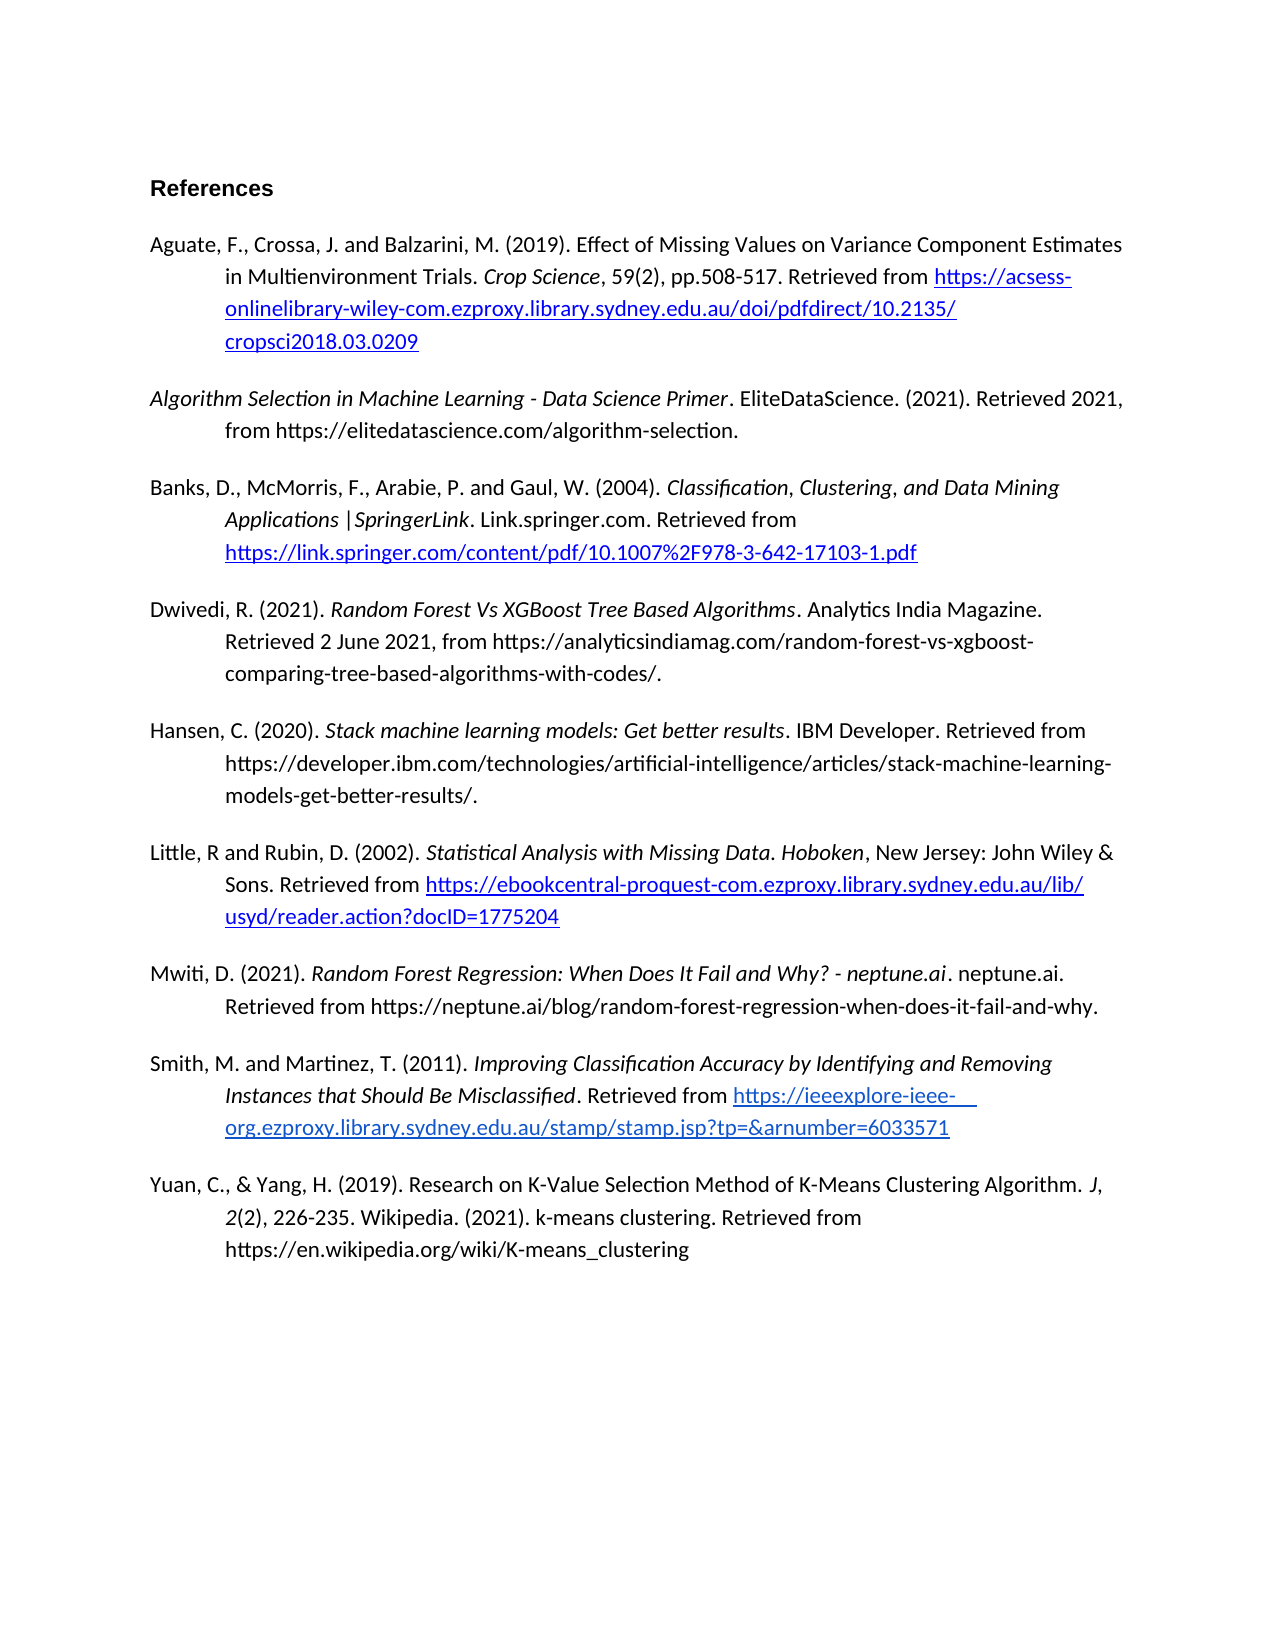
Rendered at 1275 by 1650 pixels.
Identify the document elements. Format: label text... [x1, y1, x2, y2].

text References [150, 175, 1125, 201]
text Little, R and Rubin, D. (2002). Statistical Analysis with Missing Data. Hoboken, New Jersey: John Wiley & Sons. Retrieved from https://ebookcentral-proquest-com.ezproxy.library.sydney.edu.au/lib/usyd/reader.action?docID=1775204 [150, 838, 1125, 930]
text Smith, M. and Martinez, T. (2011). Improving Classification Accuracy by Identifying and Removing Instances that Should Be Misclassified. Retrieved from https://ieeexplore-ieee- org.ezproxy.library.sydney.edu.au/stamp/stamp.jsp?tp=&arnumber=6033571 [150, 1049, 1125, 1141]
text Hansen, C. (2020). Stack machine learning models: Get better results. IBM Developer. Retrieved from https://developer.ibm.com/technologies/artificial-intelligence/articles/stack-machine-learning-models-get-better-results/. [150, 716, 1125, 809]
text Banks, D., McMorris, F., Arabie, P. and Gaul, W. (2004). Classification, Clustering, and Data Mining Applications |SpringerLink. Link.springer.com. Retrieved from https://link.springer.com/content/pdf/10.1007%2F978-3-642-17103-1.pdf [150, 473, 1125, 566]
text Yuan, C., & Yang, H. (2019). Research on K-Value Selection Method of K-Means Clustering Algorithm. J, 2(2), 226-235. Wikipedia. (2021). k-means clustering. Retrieved from https://en.wikipedia.org/wiki/K-means_clustering [150, 1171, 1125, 1263]
text Aguate, F., Crossa, J. and Balzarini, M. (2019). Effect of Missing Values on Variance Component Estimates in Multienvironment Trials. Crop Science, 59(2), pp.508-517. Retrieved from https://acsess-onlinelibrary-wiley-com.ezproxy.library.sydney.edu.au/doi/pdfdirect/10.2135/cropsci2018.03.0209 [150, 230, 1125, 355]
text Algorithm Selection in Machine Learning - Data Science Primer. EliteDataScience. (2021). Retrieved 2021, from https://elitedatascience.com/algorithm-selection. [150, 384, 1125, 444]
text Mwiti, D. (2021). Random Forest Regression: When Does It Fail and Why? - neptune.ai. neptune.ai. Retrieved from https://neptune.ai/blog/random-forest-regression-when-does-it-fail-and-why. [150, 959, 1125, 1020]
text Dwivedi, R. (2021). Random Forest Vs XGBoost Tree Based Algorithms. Analytics India Magazine. Retrieved 2 June 2021, from https://analyticsindiamag.com/random-forest-vs-xgboost-comparing-tree-based-algorithms-with-codes/. [150, 595, 1125, 687]
